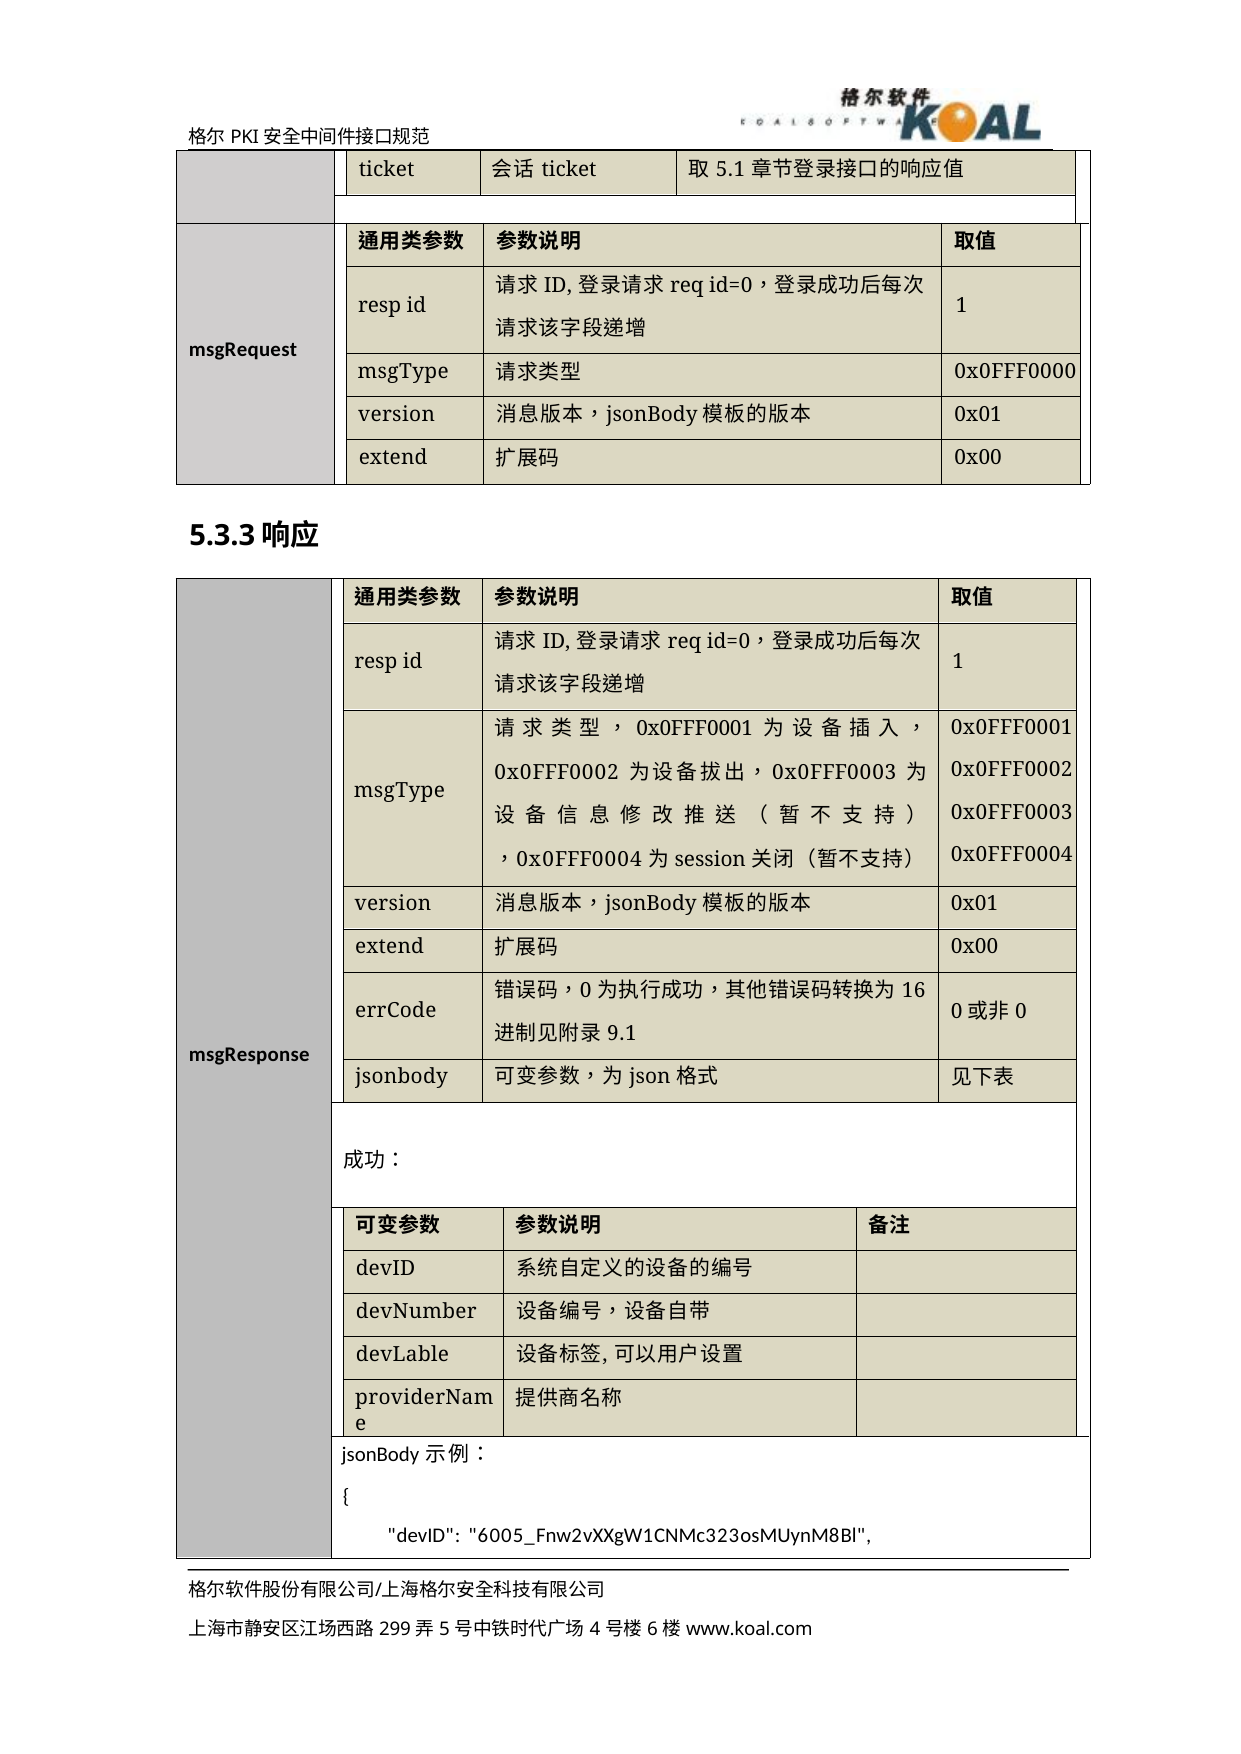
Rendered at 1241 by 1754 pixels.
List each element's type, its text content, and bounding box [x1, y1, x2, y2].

table_cell 1 [939, 624, 1076, 709]
table_cell 错误码，0 为执行成功，其他错误码转换为 16进制见附录 9.1 [483, 973, 938, 1059]
table_cell [857, 1380, 1076, 1436]
table_cell [1081, 266, 1090, 353]
table_cell [857, 1337, 1076, 1379]
table_cell jsonBody 示例： { "devID": "6005_Fnw2vXXgW1CNMc323osMUynM8Bl", [332, 1436, 1090, 1557]
table_cell [335, 196, 1075, 223]
table_cell devID [344, 1251, 503, 1293]
table_cell 扩展码 [484, 440, 941, 484]
table_cell 取值 [942, 224, 1080, 266]
table_cell 0 或非 0 [939, 973, 1076, 1059]
table_cell msgRequest [177, 224, 334, 484]
table_header [335, 151, 346, 194]
table_cell [332, 710, 343, 886]
table_cell msgType [347, 354, 483, 396]
table_cell 请求 ID, 登录请求 req id=0，登录成功后每次请求该字段递增 [484, 267, 941, 353]
table_cell 请 求 类 型 ， 0x0FFF0001 为 设 备 插 入 ， 0x0FFF0002 为设备拔出，0x0FFF0003 为设备信息修改推送（暂不支持） ，0x0FFF0004 为session 关闭（暂不支持） [483, 711, 938, 886]
table_cell [332, 886, 343, 928]
table_cell 0x00 [939, 930, 1076, 972]
table_cell [332, 623, 343, 709]
table_header [1076, 151, 1090, 223]
table_cell 设备编号，设备自带 [504, 1294, 856, 1336]
table_cell [1081, 353, 1090, 396]
table_header [1077, 579, 1090, 1102]
table_cell [332, 1293, 343, 1336]
table_cell 通用类参数 [347, 224, 483, 266]
table_cell 提供商名称 [504, 1380, 856, 1436]
table_cell 0x01 [942, 397, 1080, 439]
table_header 取值 [939, 579, 1076, 622]
table_cell 0x00 [942, 440, 1080, 484]
table_cell 扩展码 [483, 930, 938, 972]
table_cell msgType [344, 711, 482, 886]
table_cell 消息版本，jsonBody 模板的版本 [483, 887, 938, 928]
table_header [177, 151, 334, 223]
table_cell errCode [344, 973, 482, 1059]
table_cell 0x01 [939, 887, 1076, 928]
table_cell [1081, 439, 1090, 484]
table_cell 见下表 [939, 1060, 1076, 1102]
table_cell [335, 224, 346, 266]
table_cell [332, 1379, 343, 1436]
picture [740, 88, 1041, 142]
table_cell 系统自定义的设备的编号 [504, 1251, 856, 1293]
table_header msgResponse [177, 579, 331, 1557]
table_header 取 5.1 章节登录接口的响应值 [677, 151, 1075, 194]
table_cell [332, 1208, 343, 1250]
table_header [332, 579, 343, 622]
table_cell 请求 ID, 登录请求 req id=0，登录成功后每次请求该字段递增 [483, 624, 938, 709]
table_cell [335, 396, 346, 439]
table_cell [1081, 396, 1090, 439]
table_cell 参数说明 [504, 1208, 856, 1250]
table_cell 备注 [857, 1208, 1076, 1250]
table_cell extend [347, 440, 483, 484]
table_cell version [344, 887, 482, 928]
table_cell 参数说明 [484, 224, 941, 266]
table_cell 请求类型 [484, 354, 941, 396]
table_cell extend [344, 930, 482, 972]
table_cell [332, 972, 343, 1059]
table_cell [332, 1059, 343, 1102]
table_cell version [347, 397, 483, 439]
table_cell 消息版本，jsonBody 模板的版本 [484, 397, 941, 439]
table_cell 0x0FFF0000 [942, 354, 1080, 396]
table_cell 成功： [332, 1103, 1076, 1207]
table_cell jsonbody [344, 1060, 482, 1102]
table_header 会话 ticket [481, 151, 676, 194]
table_cell devNumber [344, 1294, 503, 1336]
table_cell 设备标签, 可以用户设置 [504, 1337, 856, 1379]
table_cell 0x0FFF0001 0x0FFF0002 0x0FFF0003 0x0FFF0004 [939, 711, 1076, 886]
table_cell [335, 353, 346, 396]
table_cell [857, 1294, 1076, 1336]
table_header 通用类参数 [344, 579, 482, 622]
table_cell [332, 1336, 343, 1379]
table_cell 可变参数，为 json 格式 [483, 1060, 938, 1102]
table_cell 1 [942, 267, 1080, 353]
table_cell resp id [347, 267, 483, 353]
table_cell resp id [344, 624, 482, 709]
table_header ticket [347, 151, 480, 194]
table_header 参数说明 [483, 579, 938, 622]
table_cell [335, 439, 346, 484]
table_cell [332, 1250, 343, 1293]
table_cell [857, 1251, 1076, 1293]
table_cell [332, 929, 343, 972]
table_cell devLable [344, 1337, 503, 1379]
table_cell providerName [344, 1380, 503, 1436]
text 5.3.3响应 [189, 516, 1090, 552]
table_cell [1077, 1102, 1090, 1436]
picture [187, 1569, 1069, 1573]
table_cell [1081, 223, 1090, 266]
table_cell 可变参数 [344, 1208, 503, 1250]
table_cell [335, 266, 346, 353]
